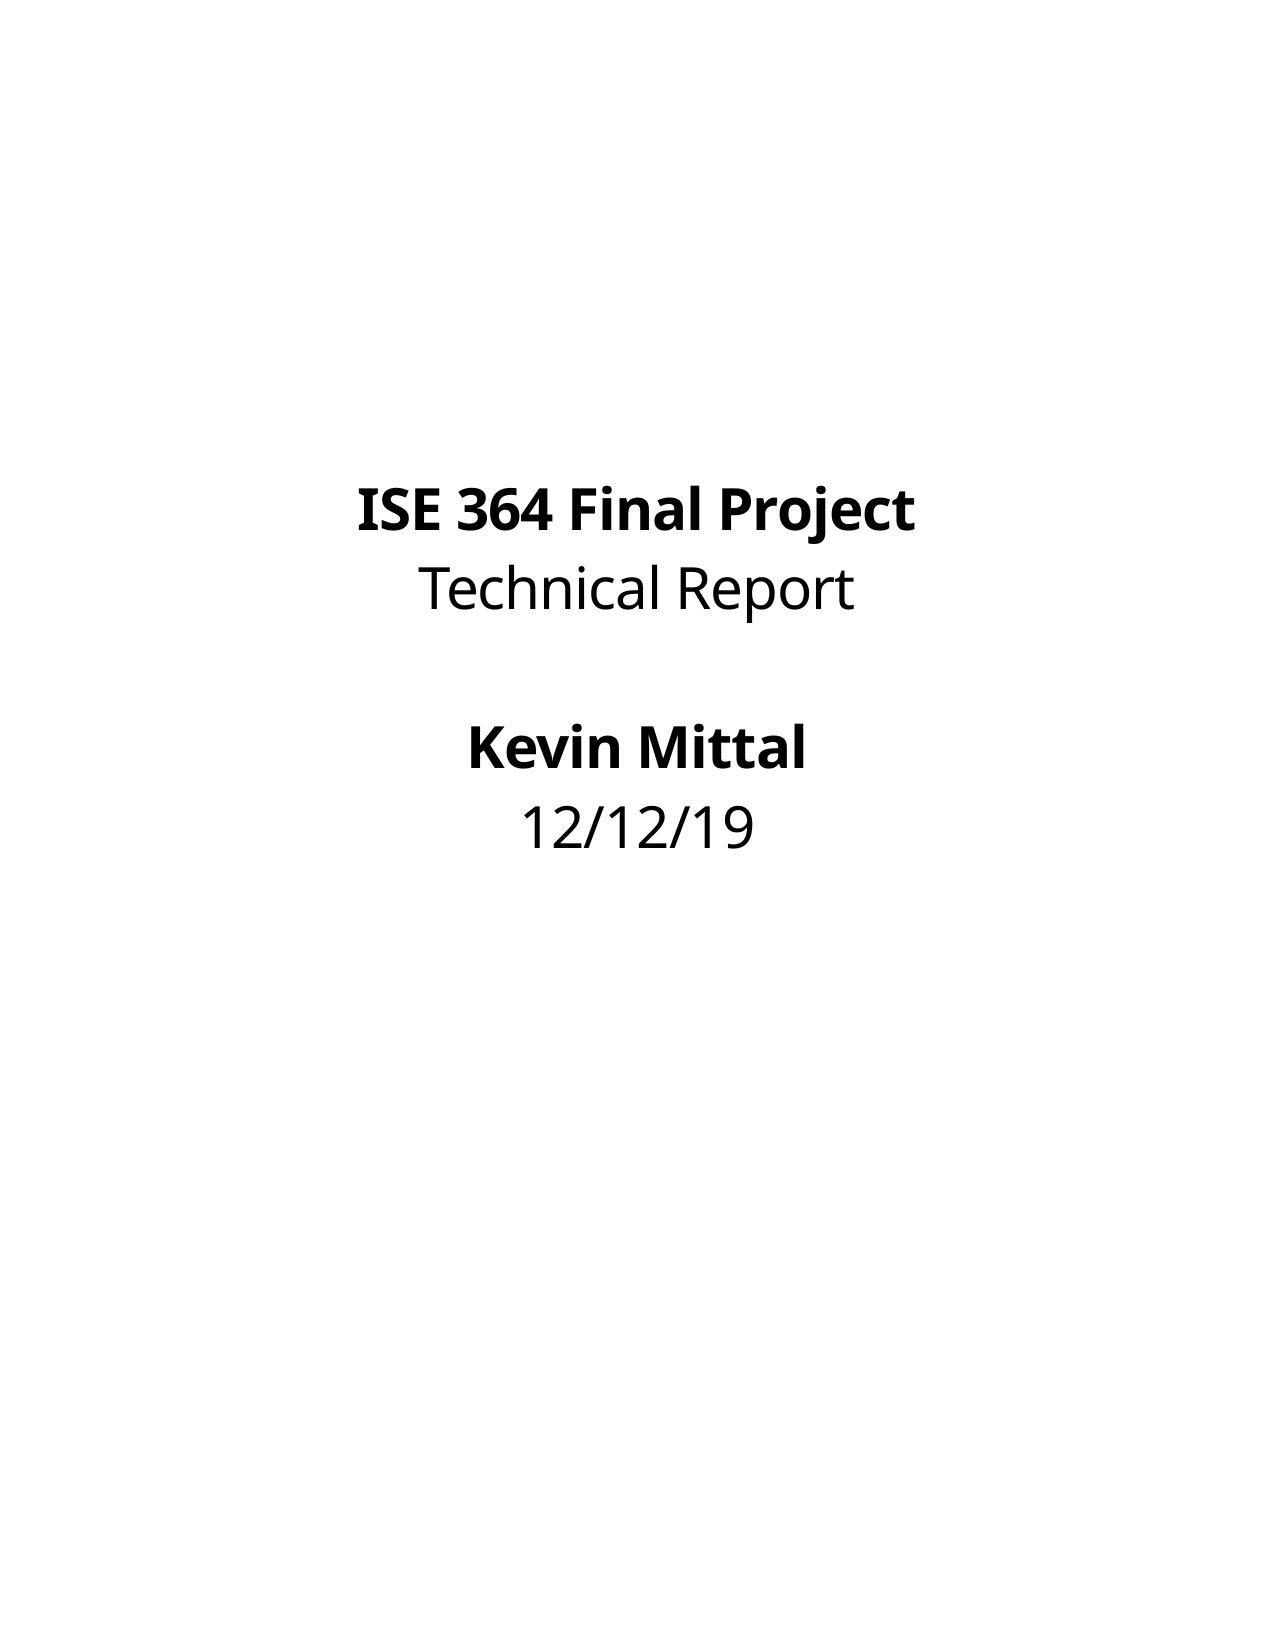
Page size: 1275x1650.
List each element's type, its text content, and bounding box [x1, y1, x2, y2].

title ISE 364 Final Project [150, 468, 1125, 547]
title 12/12/19 [150, 786, 1125, 865]
title Technical Report [150, 547, 1125, 627]
title Kevin Mittal [150, 706, 1125, 786]
